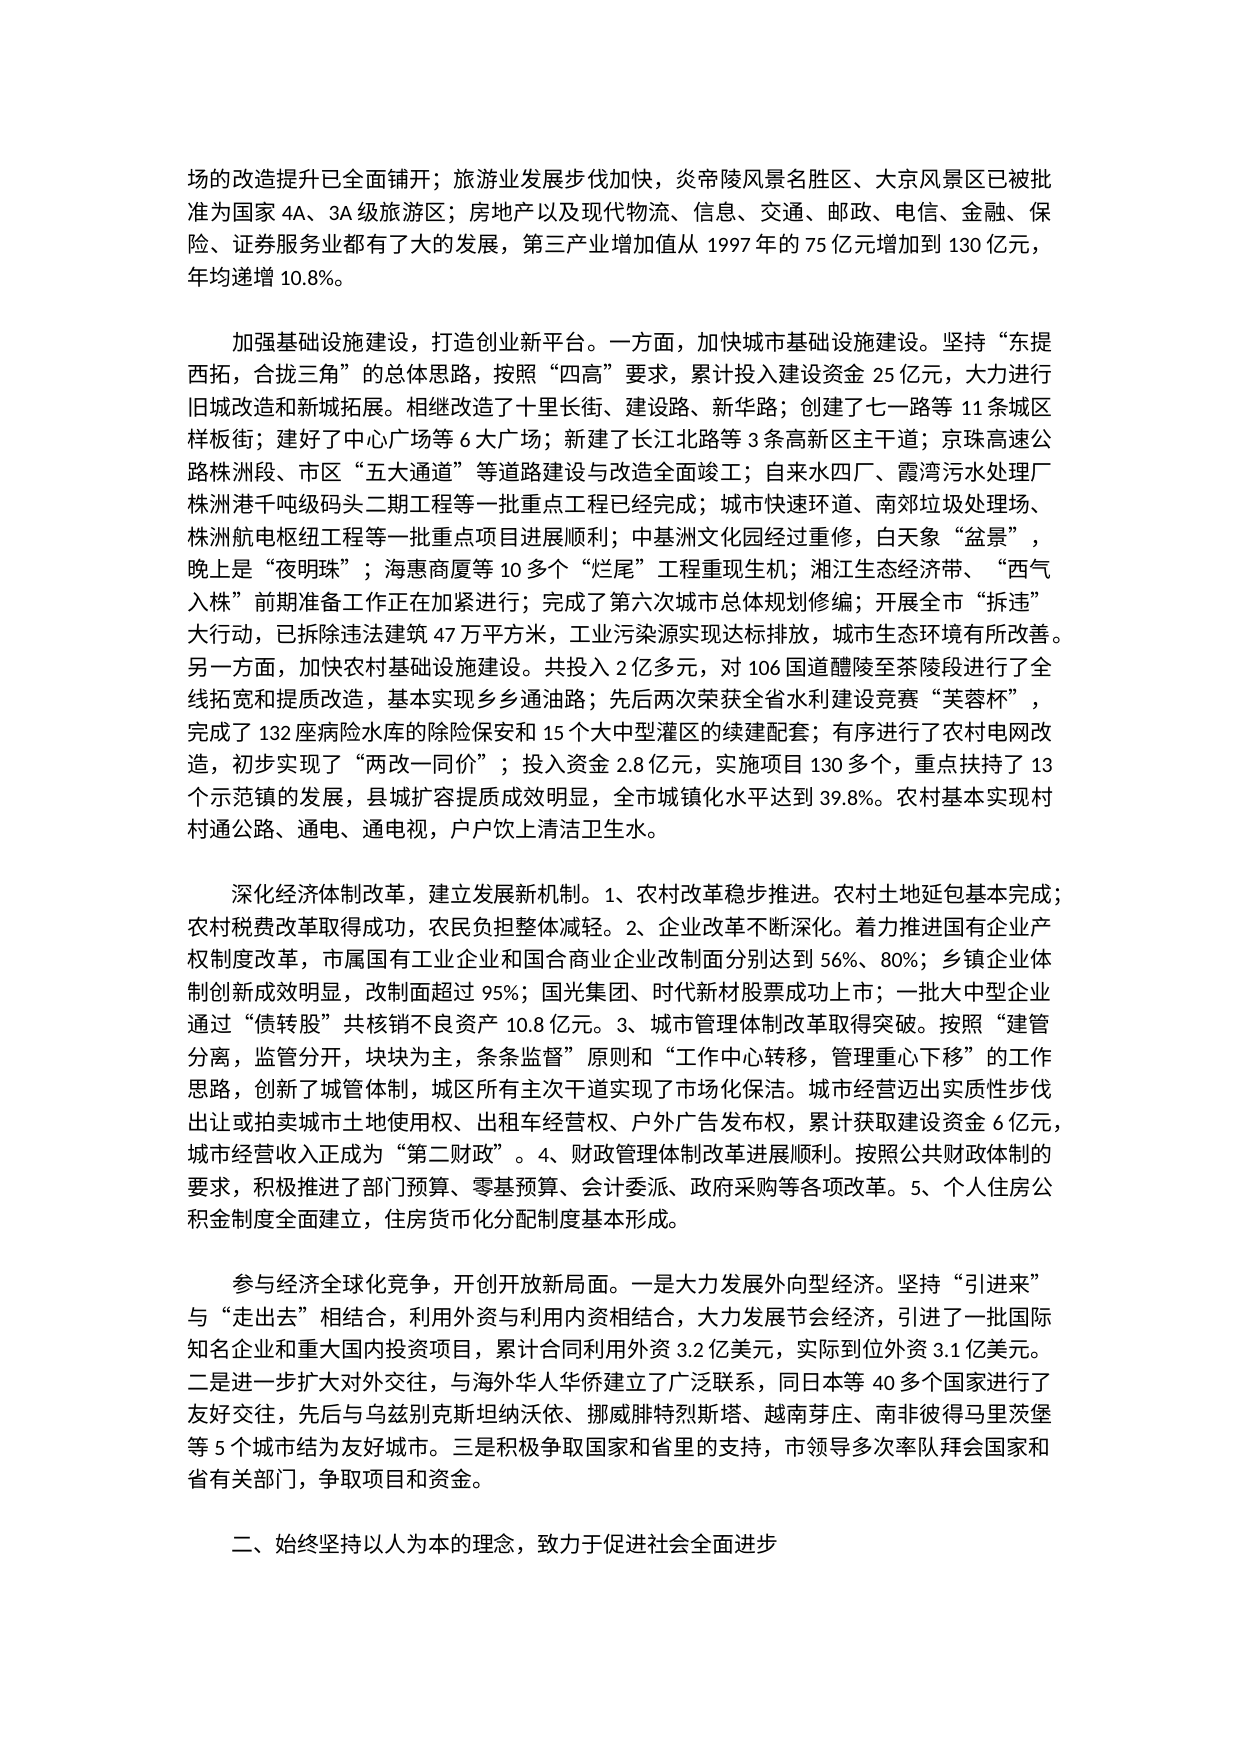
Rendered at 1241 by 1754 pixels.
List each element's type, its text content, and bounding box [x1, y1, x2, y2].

text 二、始终坚持以人为本的理念，致力于促进社会全面进步 [187, 1527, 1053, 1559]
text 参与经济全球化竞争，开创开放新局面。一是大力发展外向型经济。坚持“引进来”与“走出去”相结合，利用外资与利用内资相结合，大力发展节会经济，引进了一批国际知名企业和重大国内投资项目，累计合同利用外资3.2亿美元，实际到位外资3.1亿美元。二是进一步扩大对外交往，与海外华人华侨建立了广泛联系，同日本等40多个国家进行了友好交往，先后与乌兹别克斯坦纳沃依、挪威腓特烈斯塔、越南芽庄、南非彼得马里茨堡等5个城市结为友好城市。三是积极争取国家和省里的支持，市领导多次率队拜会国家和省有关部门，争取项目和资金。 [187, 1267, 1053, 1494]
text 加强基础设施建设，打造创业新平台。一方面，加快城市基础设施建设。坚持“东提西拓，合拢三角”的总体思路，按照“四高”要求，累计投入建设资金25亿元，大力进行旧城改造和新城拓展。相继改造了十里长街、建设路、新华路；创建了七一路等11条城区样板街；建好了中心广场等6大广场；新建了长江北路等3条高新区主干道；京珠高速公路株洲段、市区“五大通道”等道路建设与改造全面竣工；自来水四厂、霞湾污水处理厂、株洲港千吨级码头二期工程等一批重点工程已经完成；城市快速环道、南郊垃圾处理场、株洲航电枢纽工程等一批重点项目进展顺利；中基洲文化园经过重修，白天象“盆景”，晚上是“夜明珠”；海惠商厦等10多个“烂尾”工程重现生机；湘江生态经济带、“西气入株”前期准备工作正在加紧进行；完成了第六次城市总体规划修编；开展全市“拆违”大行动，已拆除违法建筑47万平方米，工业污染源实现达标排放，城市生态环境有所改善。另一方面，加快农村基础设施建设。共投入2亿多元，对106国道醴陵至茶陵段进行了全线拓宽和提质改造，基本实现乡乡通油路；先后两次荣获全省水利建设竞赛“芙蓉杯”，完成了132座病险水库的除险保安和15个大中型灌区的续建配套；有序进行了农村电网改造，初步实现了“两改一同价”；投入资金2.8亿元，实施项目130多个，重点扶持了13个示范镇的发展，县城扩容提质成效明显，全市城镇化水平达到39.8%。农村基本实现村村通公路、通电、通电视，户户饮上清洁卫生水。 [187, 324, 1053, 844]
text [187, 162, 1053, 292]
text 深化经济体制改革，建立发展新机制。1、农村改革稳步推进。农村土地延包基本完成；农村税费改革取得成功，农民负担整体减轻。2、企业改革不断深化。着力推进国有企业产权制度改革，市属国有工业企业和国合商业企业改制面分别达到56%、80%；乡镇企业体制创新成效明显，改制面超过95%；国光集团、时代新材股票成功上市；一批大中型企业通过“债转股”共核销不良资产10.8亿元。3、城市管理体制改革取得突破。按照“建管分离，监管分开，块块为主，条条监督”原则和“工作中心转移，管理重心下移”的工作思路，创新了城管体制，城区所有主次干道实现了市场化保洁。城市经营迈出实质性步伐，出让或拍卖城市土地使用权、出租车经营权、户外广告发布权，累计获取建设资金6亿元，城市经营收入正成为“第二财政”。4、财政管理体制改革进展顺利。按照公共财政体制的要求，积极推进了部门预算、零基预算、会计委派、政府采购等各项改革。5、个人住房公积金制度全面建立，住房货币化分配制度基本形成。 [187, 877, 1053, 1234]
